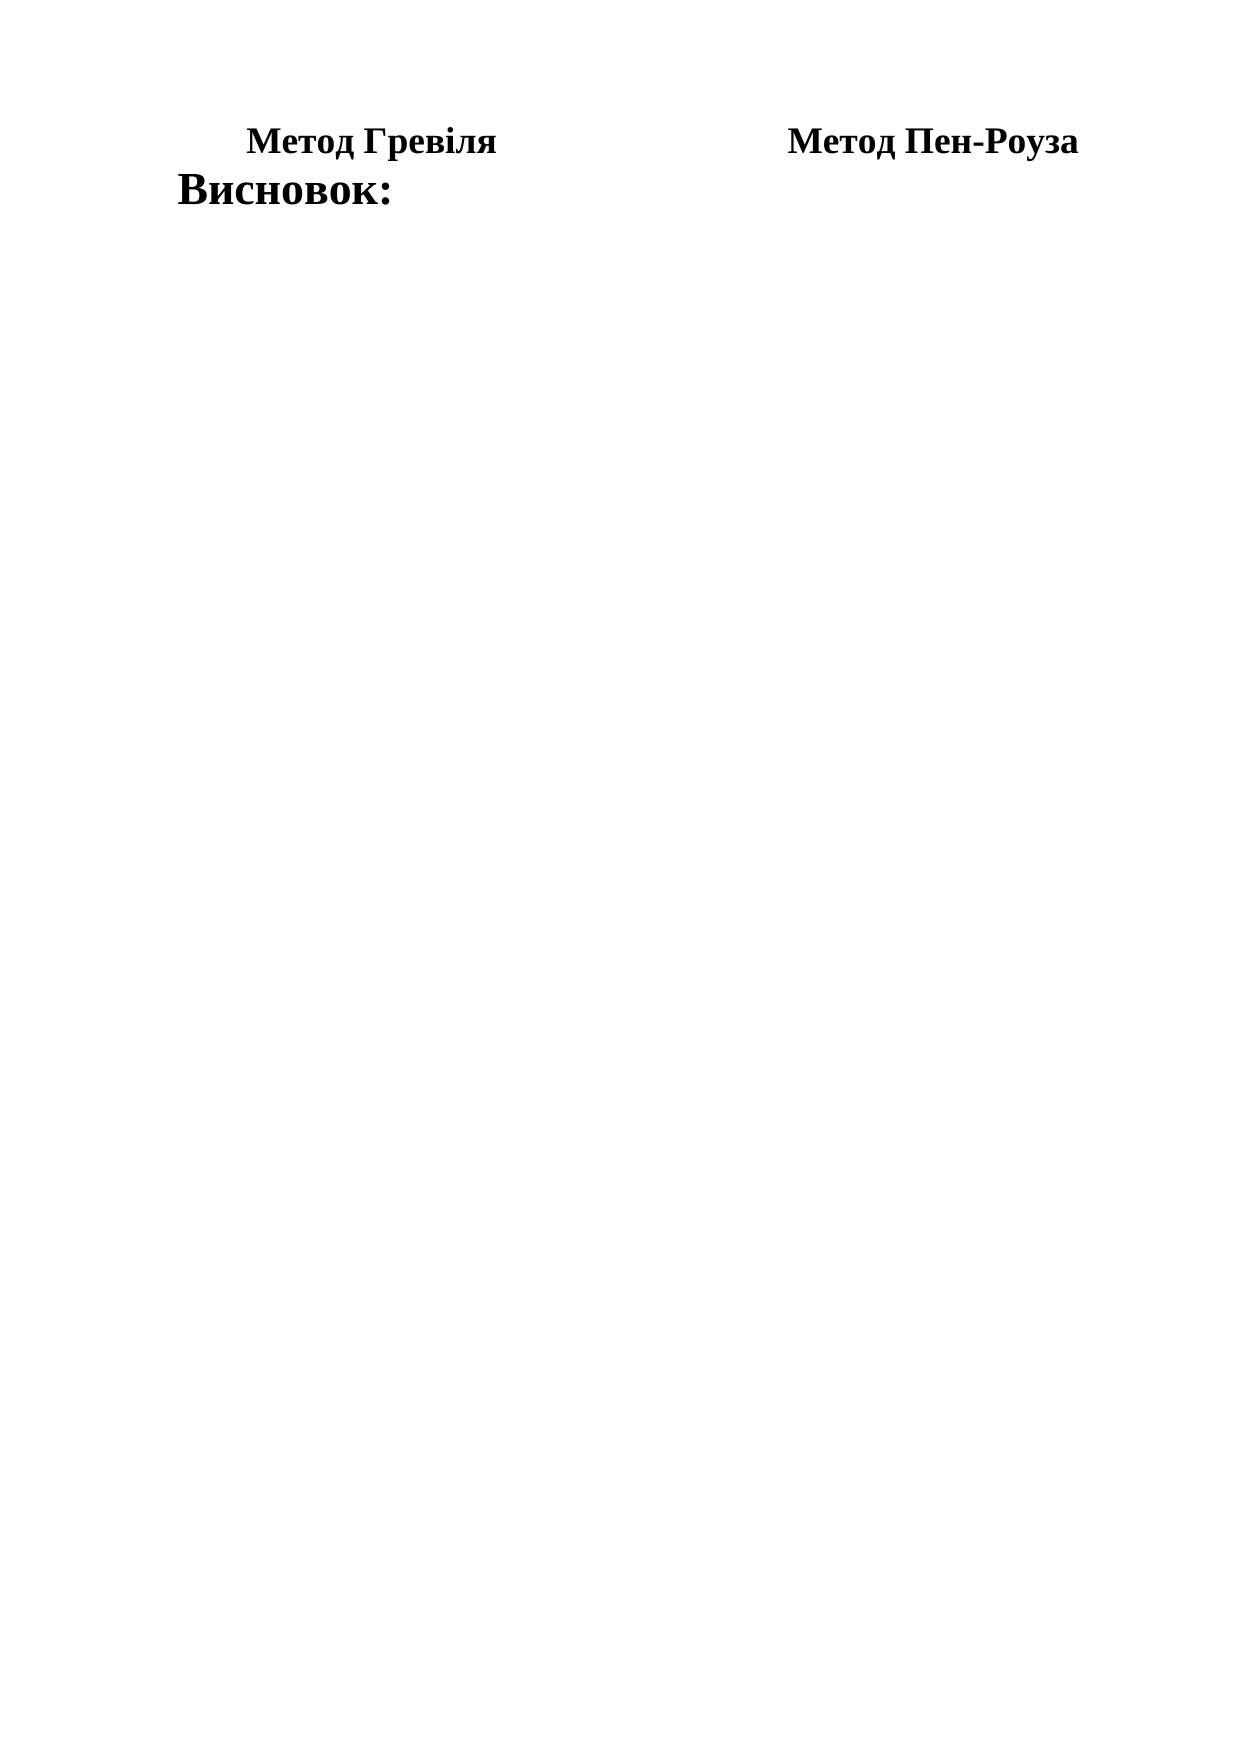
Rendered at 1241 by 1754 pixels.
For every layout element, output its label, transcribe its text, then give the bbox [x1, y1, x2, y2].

text Висновок: [177, 161, 1152, 214]
text Метод Гревіля Метод Пен-Роуза [177, 118, 1152, 161]
